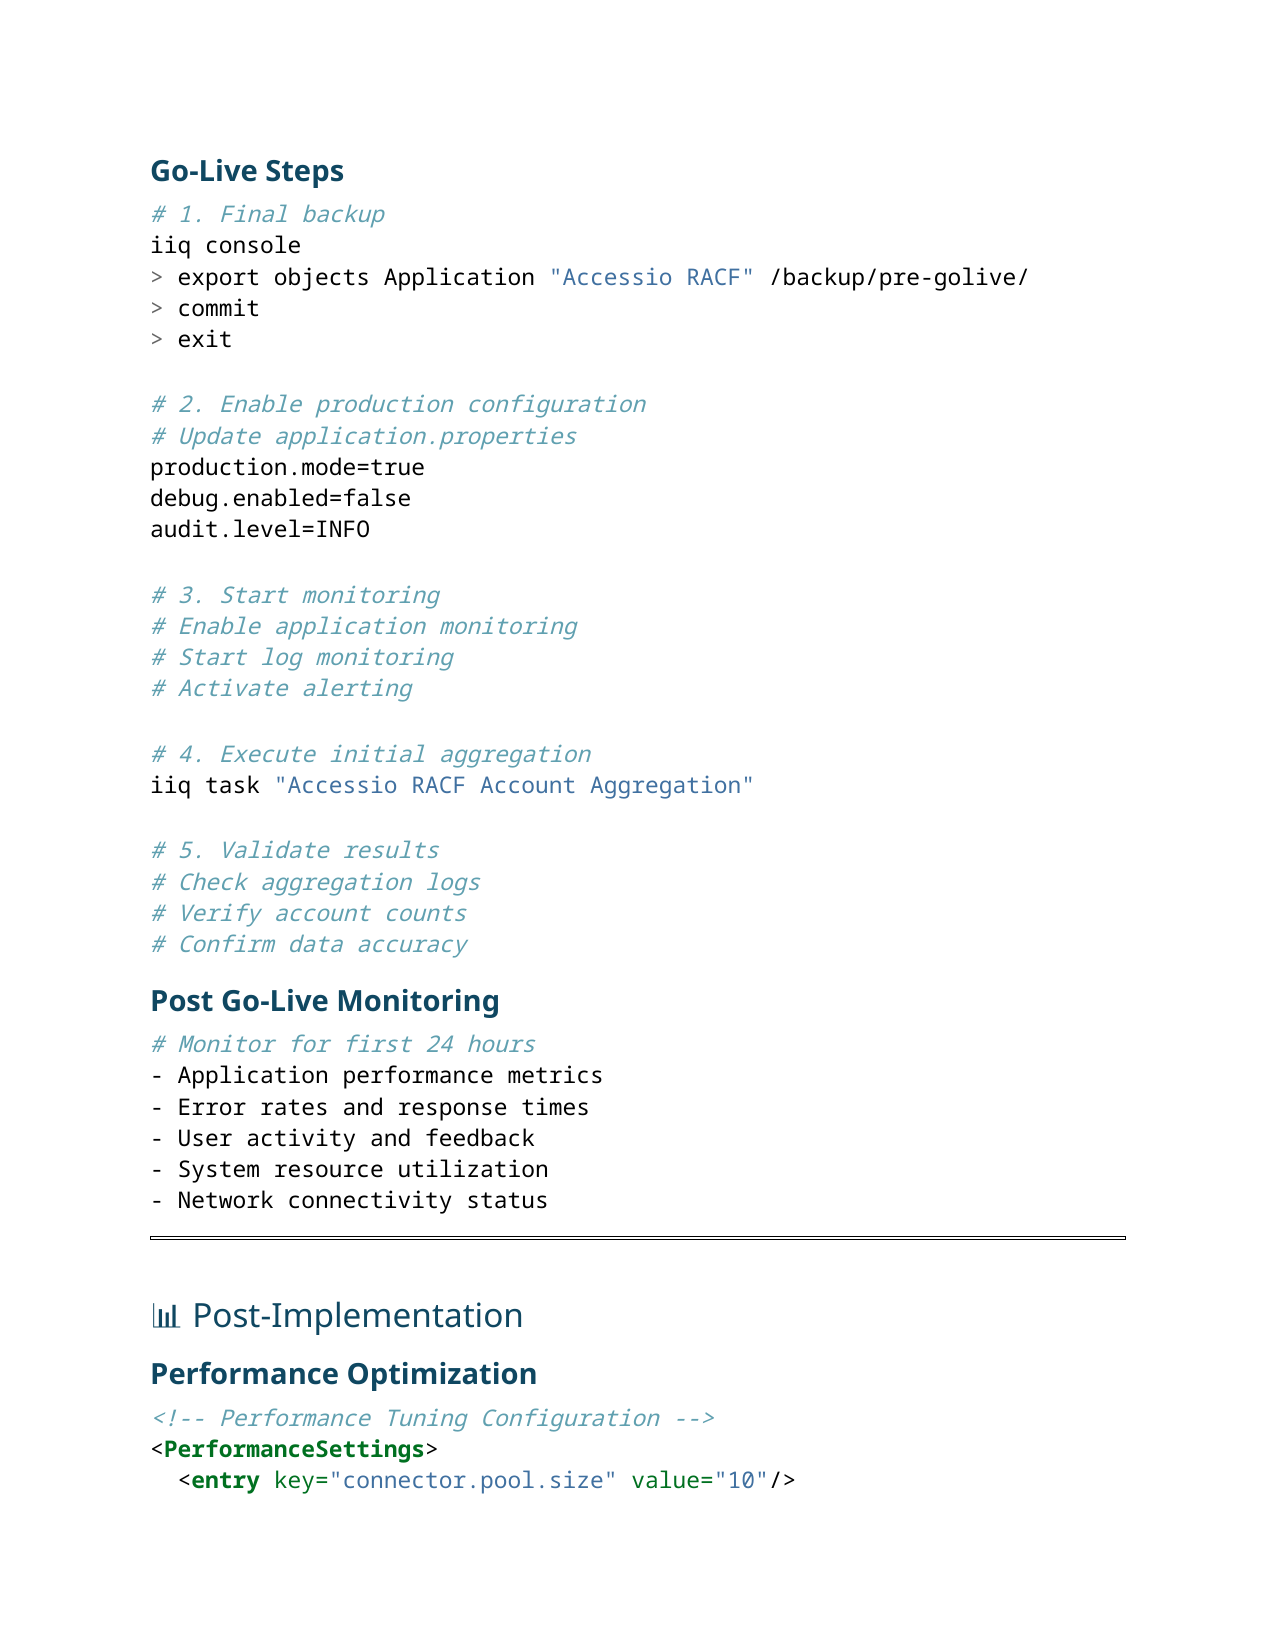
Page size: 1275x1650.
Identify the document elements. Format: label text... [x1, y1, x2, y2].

text # 1. Final backup iiq console > export objects Application "Accessio RACF" /backup/pre-golive/ > commit > exit # 2. Enable production configuration # Update application.properties production.mode=true debug.enabled=false audit.level=INFO # 3. Start monitoring # Enable application monitoring # Start log monitoring # Activate alerting # 4. Execute initial aggregation iiq task "Accessio RACF Account Aggregation" # 5. Validate results # Check aggregation logs # Verify account counts # Confirm data accuracy [150, 198, 1125, 959]
text # Monitor for first 24 hours - Application performance metrics - Error rates and response times - User activity and feedback - System resource utilization - Network connectivity status [150, 1028, 1125, 1216]
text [150, 1401, 1125, 1495]
subtitle 📊 Post-Implementation [150, 1291, 1125, 1337]
subtitle Post Go-Live Monitoring [150, 980, 1125, 1020]
subtitle Go-Live Steps [150, 150, 1125, 190]
subtitle Performance Optimization [150, 1353, 1125, 1393]
